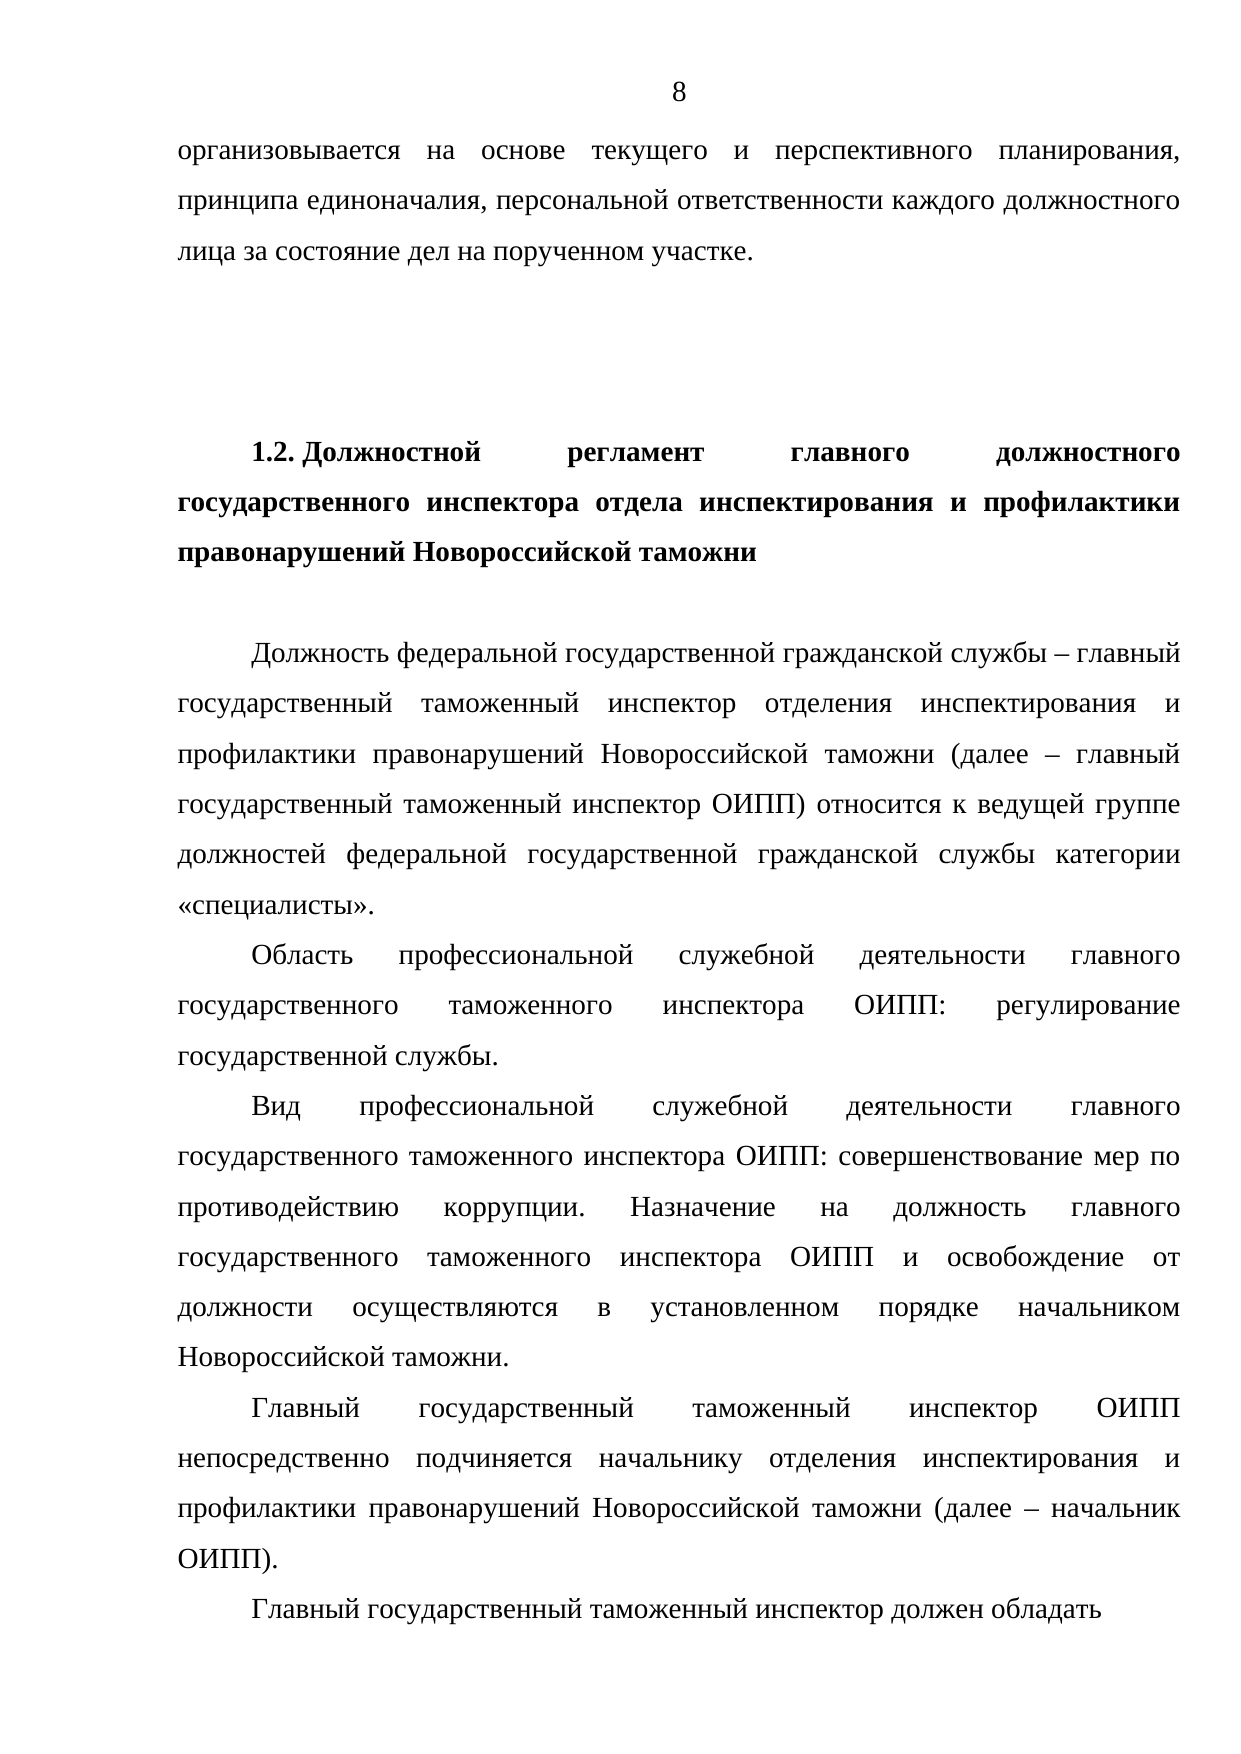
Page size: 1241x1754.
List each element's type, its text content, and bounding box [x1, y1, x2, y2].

text Область профессиональной служебной деятельности главного государственного таможенного инспектора ОИПП: регулирование государственной службы. [177, 937, 1181, 1071]
text Главный государственный таможенный инспектор должен обладать [177, 1591, 1181, 1625]
text организовывается на основе текущего и перспективного планирования, принципа единоначалия, персональной ответственности каждого должностного лица за состояние дел на порученном участке. [177, 132, 1181, 266]
text Вид профессиональной служебной деятельности главного государственного таможенного инспектора ОИПП: совершенствование мер по противодействию коррупции. Назначение на должность главного государственного таможенного инспектора ОИПП и освобождение от должности осуществляются в установленном порядке начальником Новороссийской таможни. [177, 1088, 1181, 1373]
text 1.2. Должностной регламент главного должностного государственного инспектора отдела инспектирования и профилактики правонарушений Новороссийской таможни [177, 434, 1181, 568]
text Должность федеральной государственной гражданской службы – главный государственный таможенный инспектор отделения инспектирования и профилактики правонарушений Новороссийской таможни (далее – главный государственный таможенный инспектор ОИПП) относится к ведущей группе должностей федеральной государственной гражданской службы категории «специалисты». [177, 635, 1181, 920]
text Главный государственный таможенный инспектор ОИПП непосредственно подчиняется начальнику отделения инспектирования и профилактики правонарушений Новороссийской таможни (далее – начальник ОИПП). [177, 1390, 1181, 1574]
